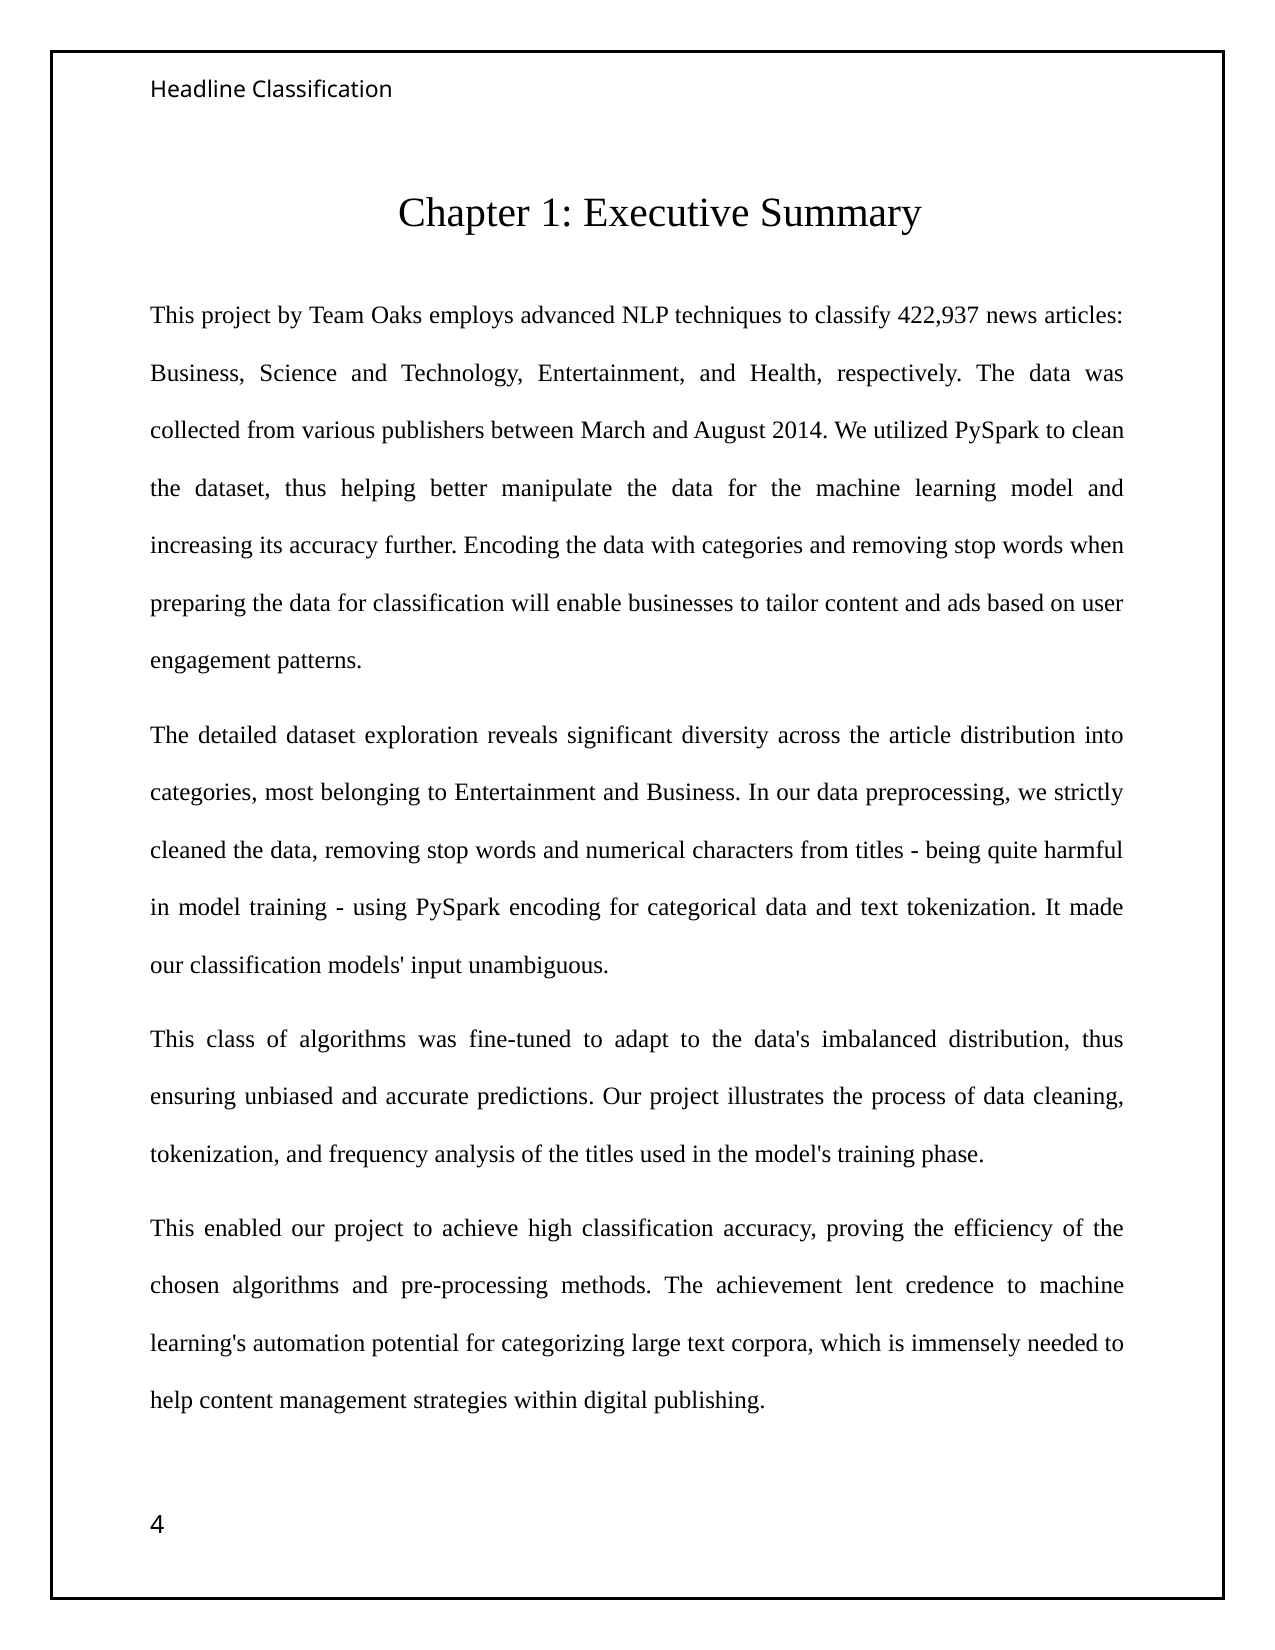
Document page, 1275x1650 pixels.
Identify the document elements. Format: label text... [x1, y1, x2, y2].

text The detailed dataset exploration reveals significant diversity across the article distribution into categories, most belonging to Entertainment and Business. In our data preprocessing, we strictly cleaned the data, removing stop words and numerical characters from titles - being quite harmful in model training - using PySpark encoding for categorical data and text tokenization. It made our classification models' input unambiguous. [150, 720, 1125, 978]
text This class of algorithms was fine-tuned to adapt to the data's imbalanced distribution, thus ensuring unbiased and accurate predictions. Our project illustrates the process of data cleaning, tokenization, and frequency analysis of the titles used in the model's training phase. [150, 1024, 1125, 1168]
text This project by Team Oaks employs advanced NLP techniques to classify 422,937 news articles: Business, Science and Technology, Entertainment, and Health, respectively. The data was collected from various publishers between March and August 2014. We utilized PySpark to clean the dataset, thus helping better manipulate the data for the machine learning model and increasing its accuracy further. Encoding the data with categories and removing stop words when preparing the data for classification will enable businesses to tailor content and ads based on user engagement patterns. [150, 301, 1125, 674]
text This enabled our project to achieve high classification accuracy, proving the efficiency of the chosen algorithms and pre-processing methods. The achievement lent credence to machine learning's automation potential for categorizing large text corpora, which is immensely needed to help content management strategies within digital publishing. [150, 1213, 1125, 1414]
subtitle Chapter 1: Executive Summary [195, 187, 1125, 235]
